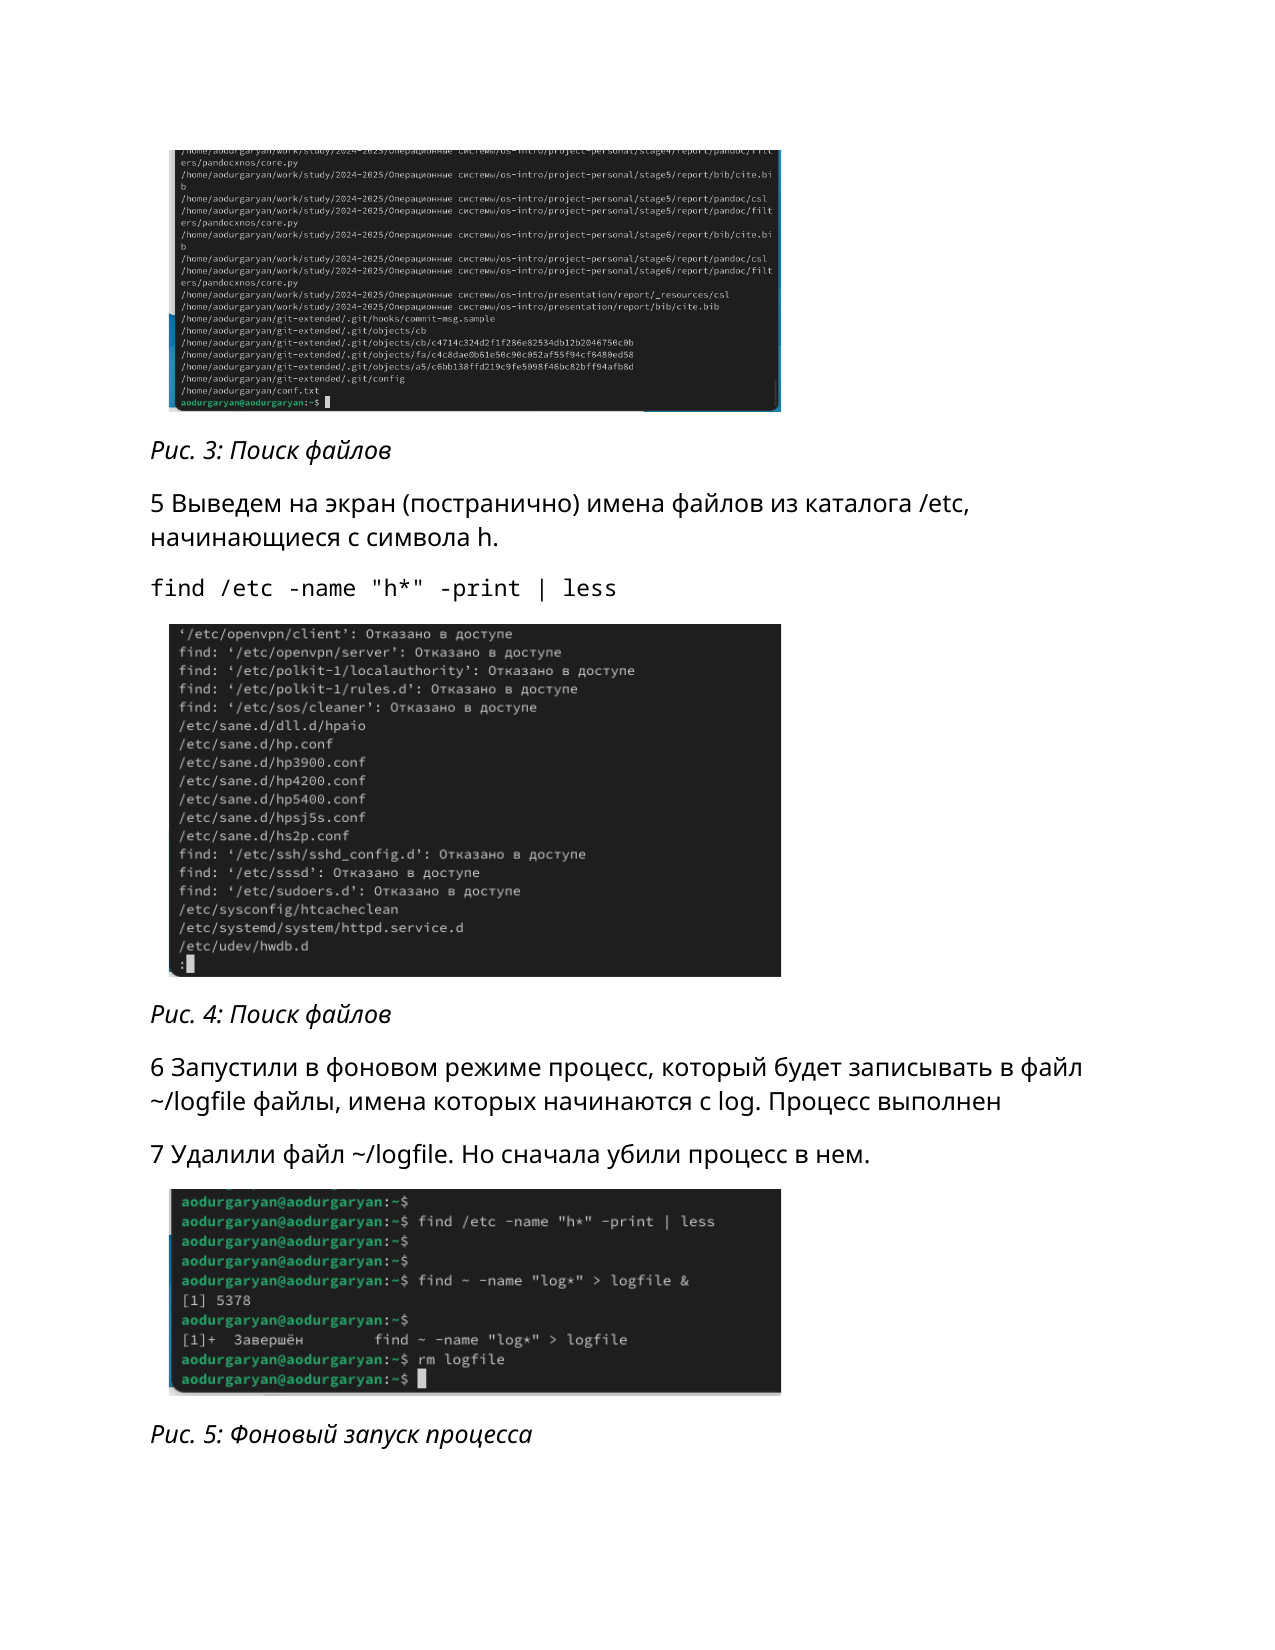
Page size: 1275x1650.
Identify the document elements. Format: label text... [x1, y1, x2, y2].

text 6 Запустили в фоновом режиме процесс, который будет записывать в файл ~/logfile файлы, имена которых начинаются с log. Процесс выполнен [150, 1050, 1125, 1118]
picture [168, 150, 782, 412]
picture [168, 624, 782, 977]
text 7 Удалили файл ~/logfile. Но сначала убили процесс в нем. [150, 1137, 1125, 1171]
text Рис. 4: Поиск файлов [150, 997, 1125, 1031]
text 5 Выведем на экран (постранично) имена файлов из каталога /etc, начинающиеся с символа h. [150, 485, 1125, 553]
text Рис. 5: Фоновый запуск процесса [150, 1417, 1125, 1451]
text Рис. 3: Поиск файлов [150, 433, 1125, 467]
picture [168, 1189, 782, 1396]
text find /etc -name "h*" -print | less [150, 572, 1125, 603]
